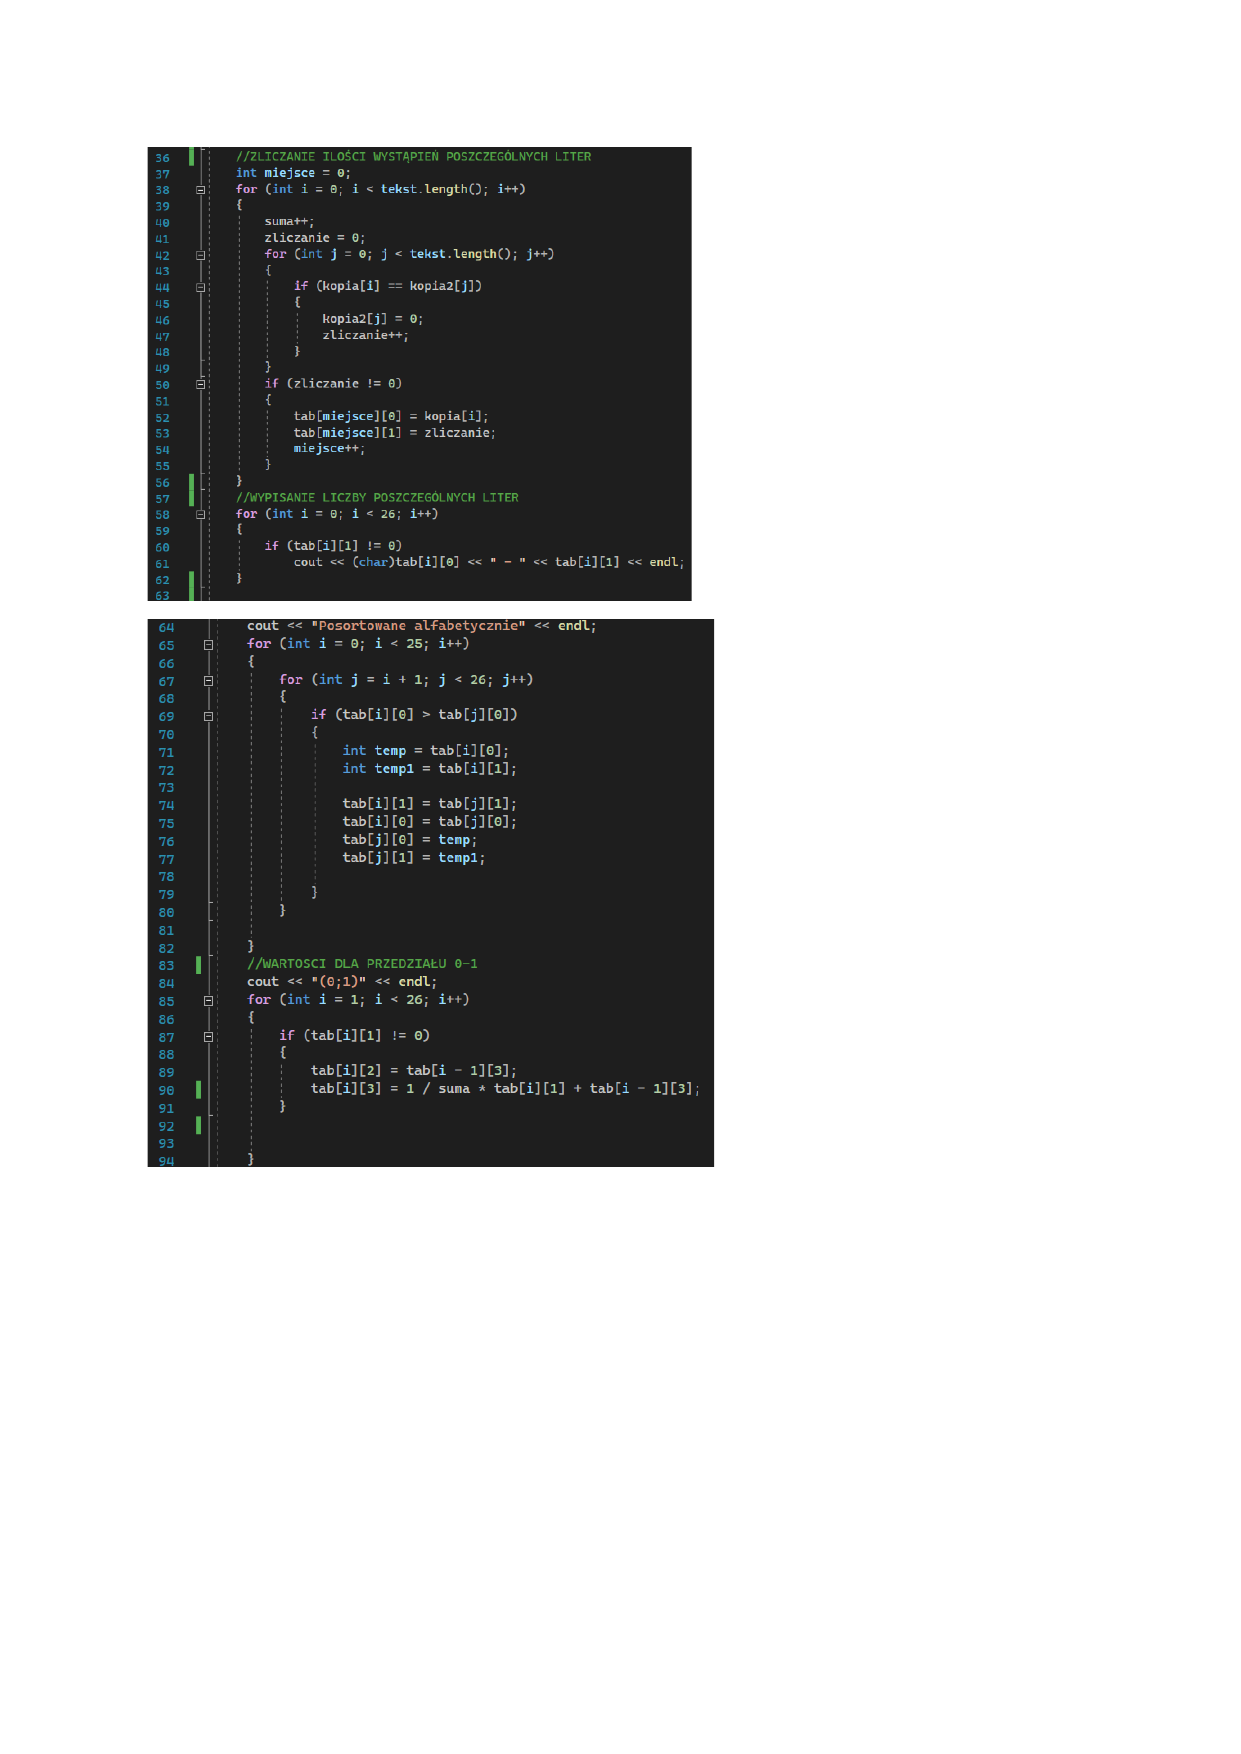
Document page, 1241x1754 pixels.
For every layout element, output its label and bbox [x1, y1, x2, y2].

picture [147, 619, 715, 1167]
picture [147, 147, 692, 601]
